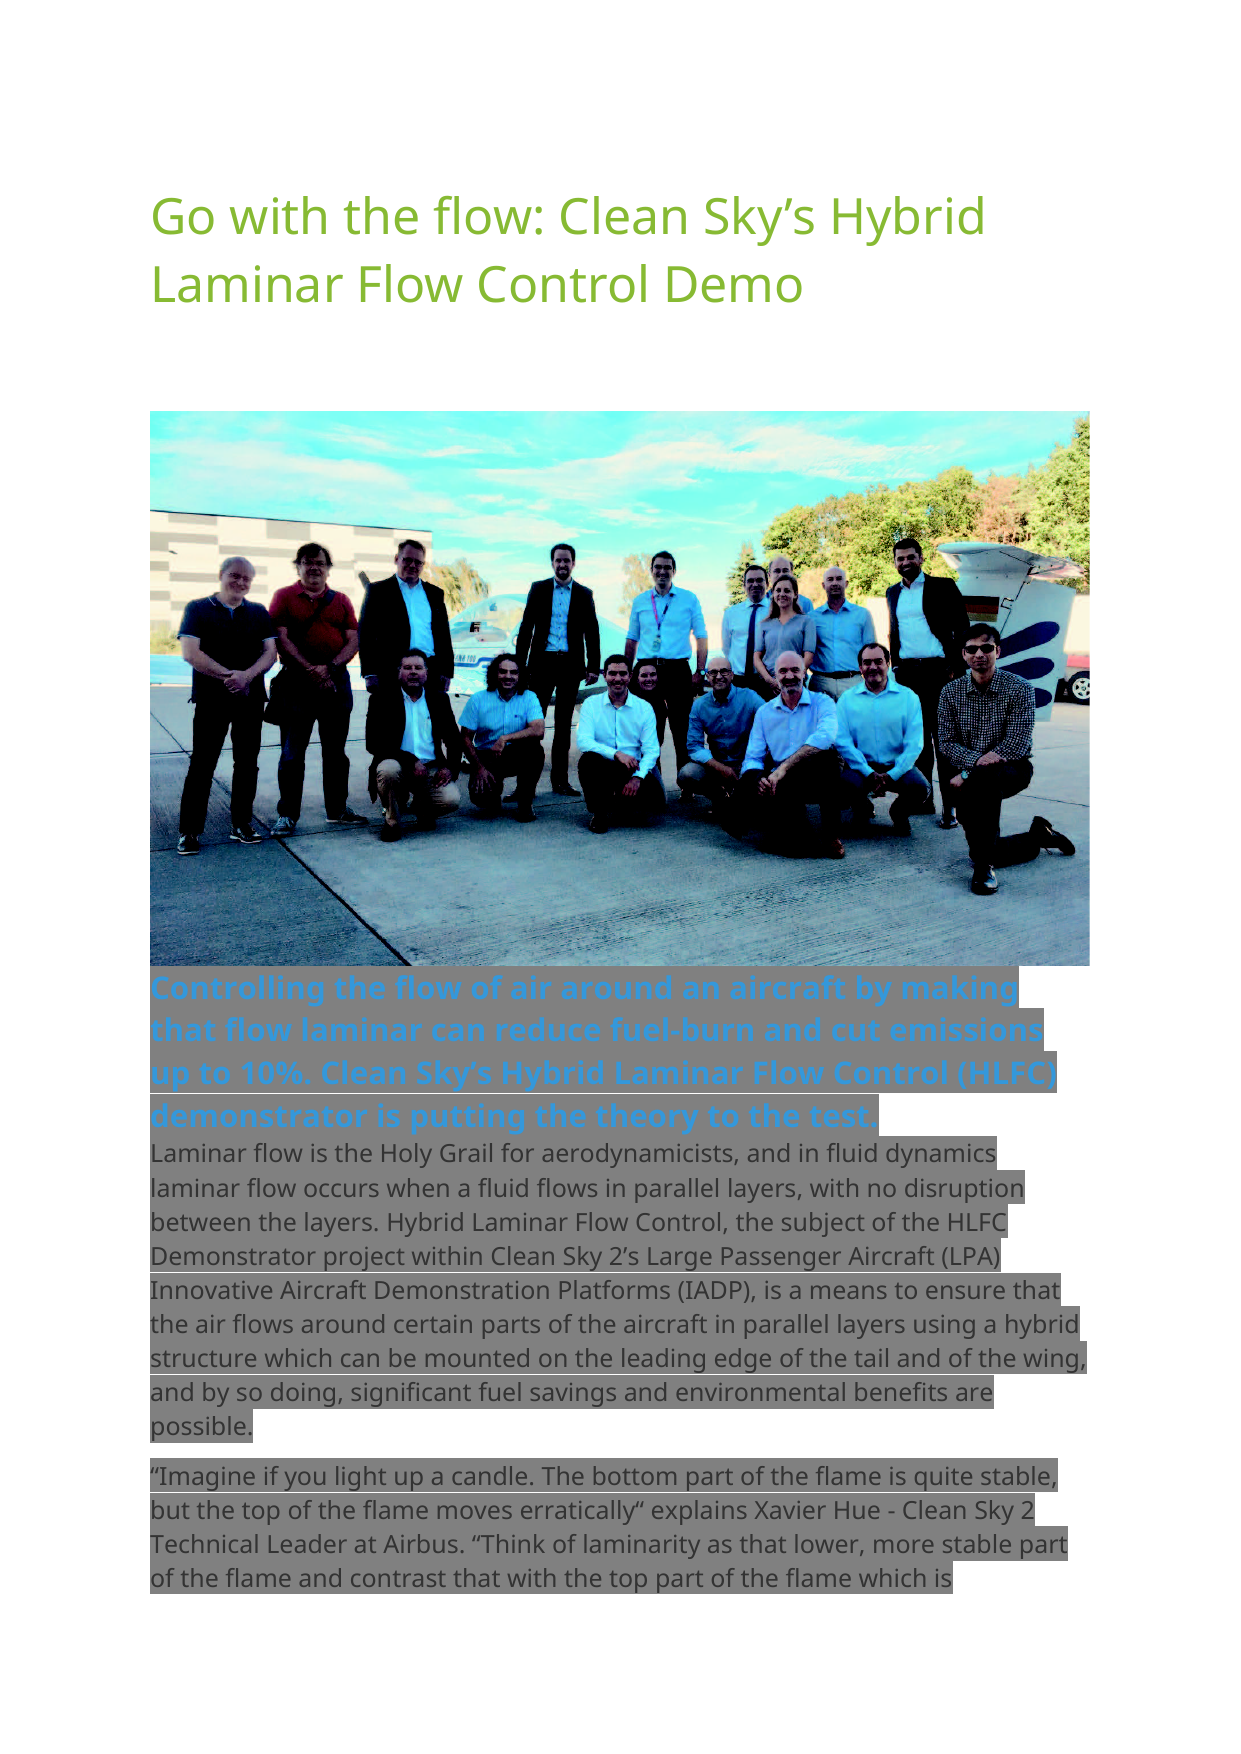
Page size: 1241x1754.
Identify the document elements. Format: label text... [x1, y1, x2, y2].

text Laminar flow is the Holy Grail for aerodynamicists, and in fluid dynamics laminar flow occurs when a fluid flows in parallel layers, with no disruption between the layers. Hybrid Laminar Flow Control, the subject of the HLFC Demonstrator project within Clean Sky 2’s Large Passenger Aircraft (LPA) Innovative Aircraft Demonstration Platforms (IADP), is a means to ensure that the air flows around certain parts of the aircraft in parallel layers using a hybrid structure which can be mounted on the leading edge of the tail and of the wing, and by so doing, significant fuel savings and environmental benefits are possible. [150, 1136, 1090, 1443]
text Go with the flow: Clean Sky’s Hybrid Laminar Flow Control Demo [150, 181, 1090, 317]
picture [150, 411, 1090, 966]
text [150, 1458, 1090, 1594]
text Controlling the flow of air around an aircraft by making that flow laminar can reduce fuel-burn and cut emissions up to 10%. Clean Sky’s Hybrid Laminar Flow Control (HLFC) demonstrator is putting the theory to the test. [150, 966, 1090, 1136]
